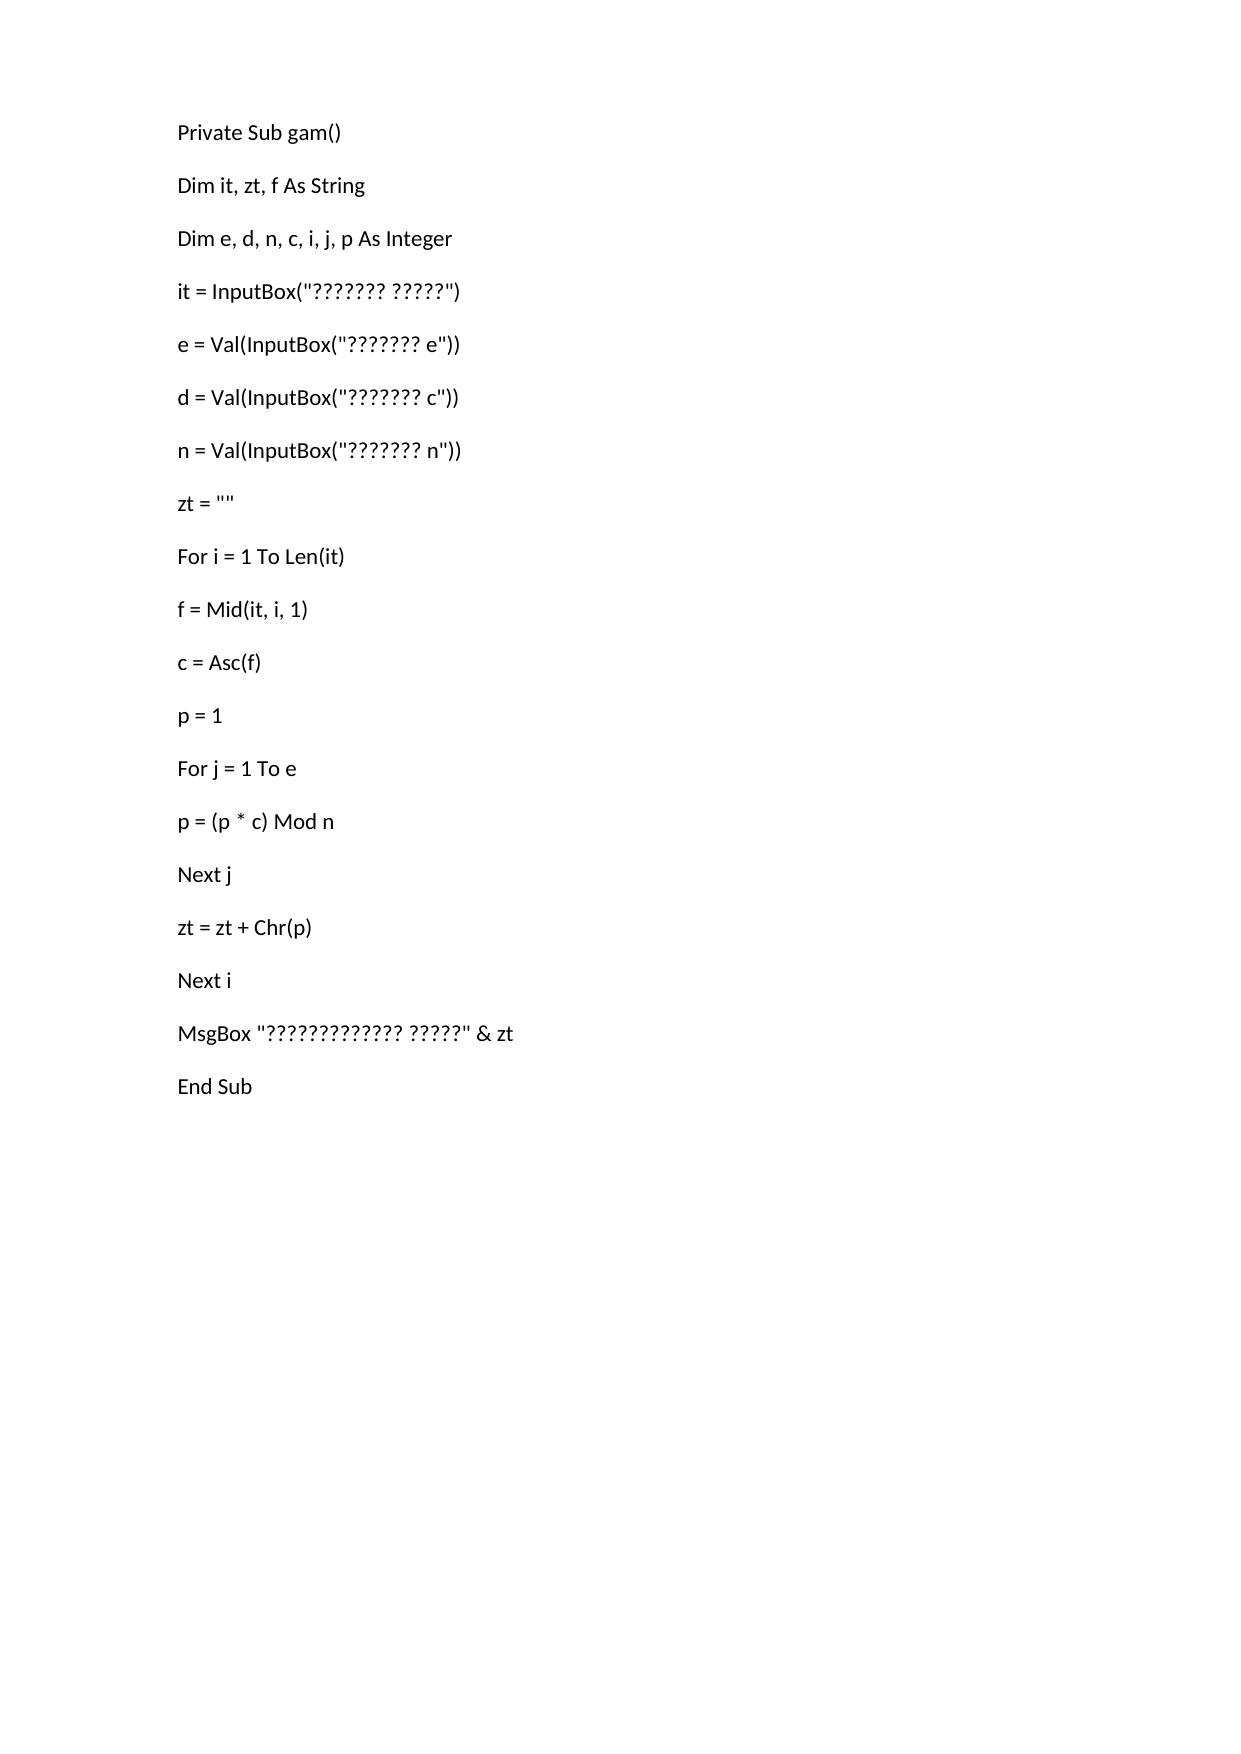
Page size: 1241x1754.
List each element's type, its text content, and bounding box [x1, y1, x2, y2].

text Dim it, zt, f As String [177, 171, 1152, 199]
text it = InputBox("??????? ?????") [177, 277, 1152, 305]
text p = (p * c) Mod n [177, 807, 1152, 835]
text MsgBox "????????????? ?????" & zt [177, 1019, 1152, 1047]
text n = Val(InputBox("??????? n")) [177, 436, 1152, 464]
text c = Asc(f) [177, 648, 1152, 676]
text Dim e, d, n, c, i, j, p As Integer [177, 224, 1152, 252]
text Private Sub gam() [177, 118, 1152, 146]
text For j = 1 To e [177, 754, 1152, 782]
text Next j [177, 860, 1152, 888]
text p = 1 [177, 701, 1152, 729]
text For i = 1 To Len(it) [177, 542, 1152, 570]
text f = Mid(it, i, 1) [177, 595, 1152, 623]
text d = Val(InputBox("??????? c")) [177, 383, 1152, 411]
text zt = "" [177, 489, 1152, 517]
text zt = zt + Chr(p) [177, 913, 1152, 941]
text Next i [177, 966, 1152, 994]
text e = Val(InputBox("??????? e")) [177, 330, 1152, 358]
text End Subpublic class gam [177, 1072, 1152, 1101]
